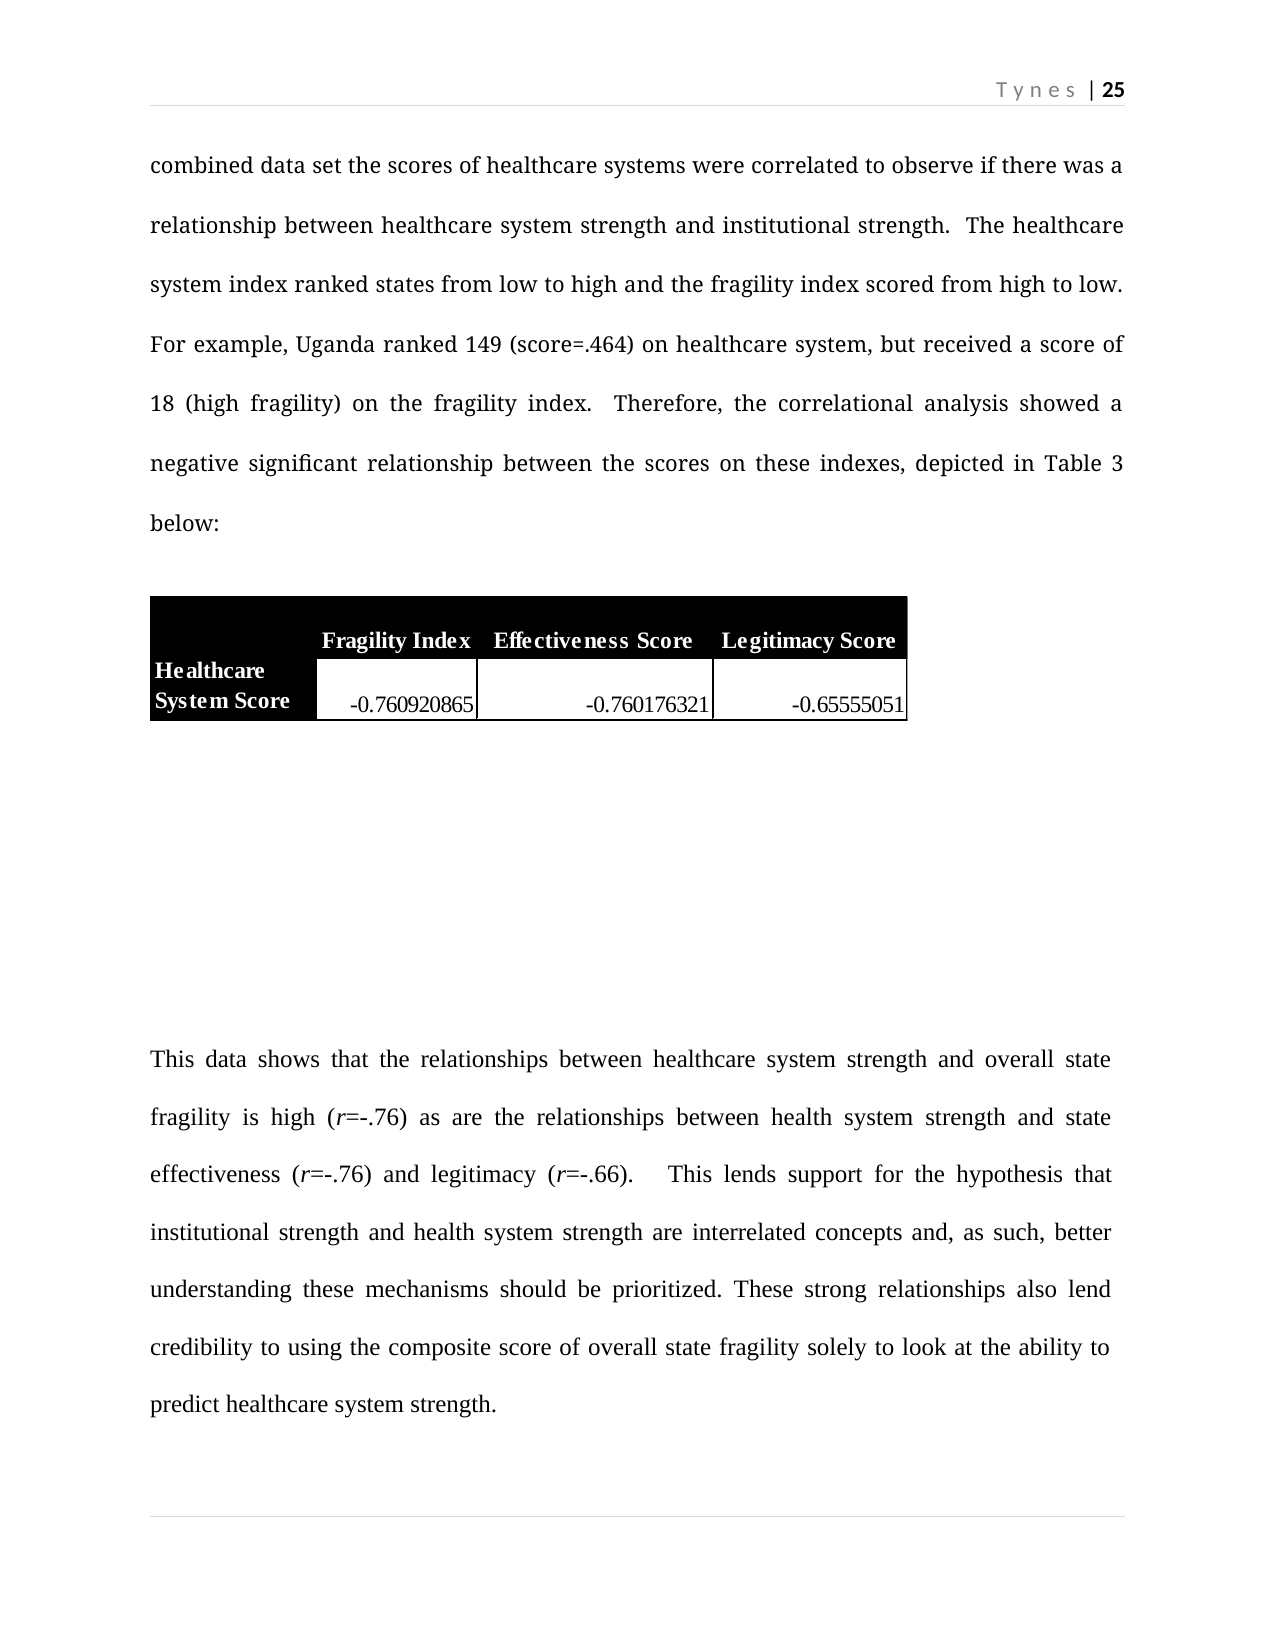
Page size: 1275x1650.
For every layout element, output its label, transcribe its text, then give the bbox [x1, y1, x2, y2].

text This data shows that the relationships between healthcare system strength and overall state fragility is high (r=-.76) as are the relationships between health system strength and state effectiveness (r=-.76) and legitimacy (r=-.66). This lends support for the hypothesis that institutional strength and health system strength are interrelated concepts and, as such, better understanding these mechanisms should be prioritized. These strong relationships also lend credibility to using the composite score of overall state fragility solely to look at the ability to predict healthcare system strength. [150, 1044, 1112, 1418]
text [150, 150, 1125, 537]
